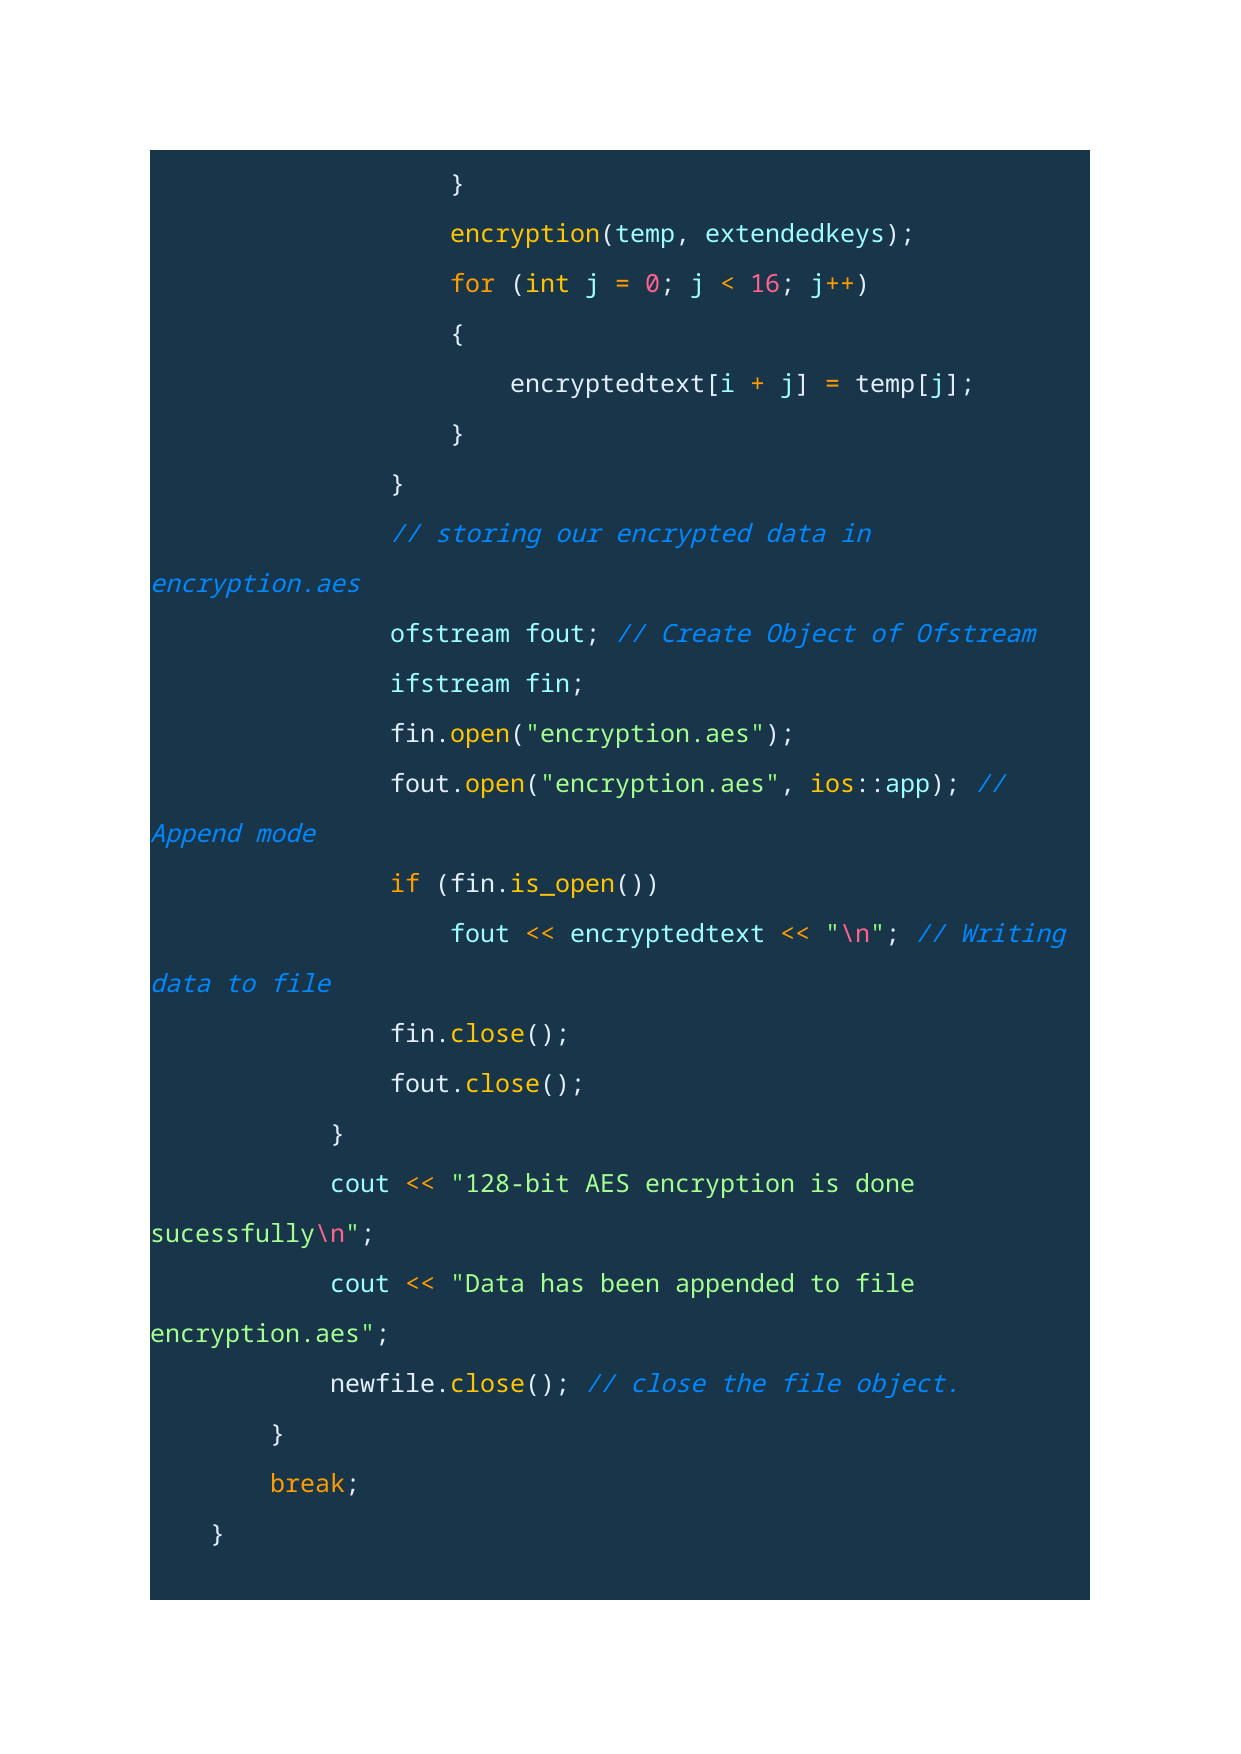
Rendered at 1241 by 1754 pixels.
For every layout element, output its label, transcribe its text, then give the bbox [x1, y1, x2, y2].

text fout.open("encryption.aes", ios::app); // Append mode [150, 750, 1090, 850]
text ifstream fin; [150, 650, 1090, 700]
text { [150, 300, 1090, 350]
text } [150, 1500, 1090, 1550]
text cout << "Data has been appended to file encryption.aes"; [150, 1250, 1090, 1350]
text for (int j = 0; j < 16; j++) [150, 250, 1090, 300]
text } [150, 1100, 1090, 1150]
text encryptedtext[i + j] = temp[j]; [150, 350, 1090, 400]
text // storing our encrypted data in encryption.aes [150, 500, 1090, 600]
text } [150, 450, 1090, 500]
text } [150, 400, 1090, 450]
text encryption(temp, extendedkeys); [150, 200, 1090, 250]
text ofstream fout; // Create Object of Ofstream [150, 600, 1090, 650]
text if (fin.is_open()) [150, 850, 1090, 900]
text newfile.close(); // close the file object. [150, 1350, 1090, 1400]
text fout << encryptedtext << "\n"; // Writing data to file [150, 900, 1090, 1000]
text } [150, 150, 1090, 200]
text } [150, 1400, 1090, 1450]
text fin.close(); [150, 1000, 1090, 1050]
text cout << "128-bit AES encryption is done sucessfully\n"; [150, 1150, 1090, 1250]
text fout.close(); [150, 1050, 1090, 1100]
text fin.open("encryption.aes"); [150, 700, 1090, 750]
text break; [150, 1450, 1090, 1500]
